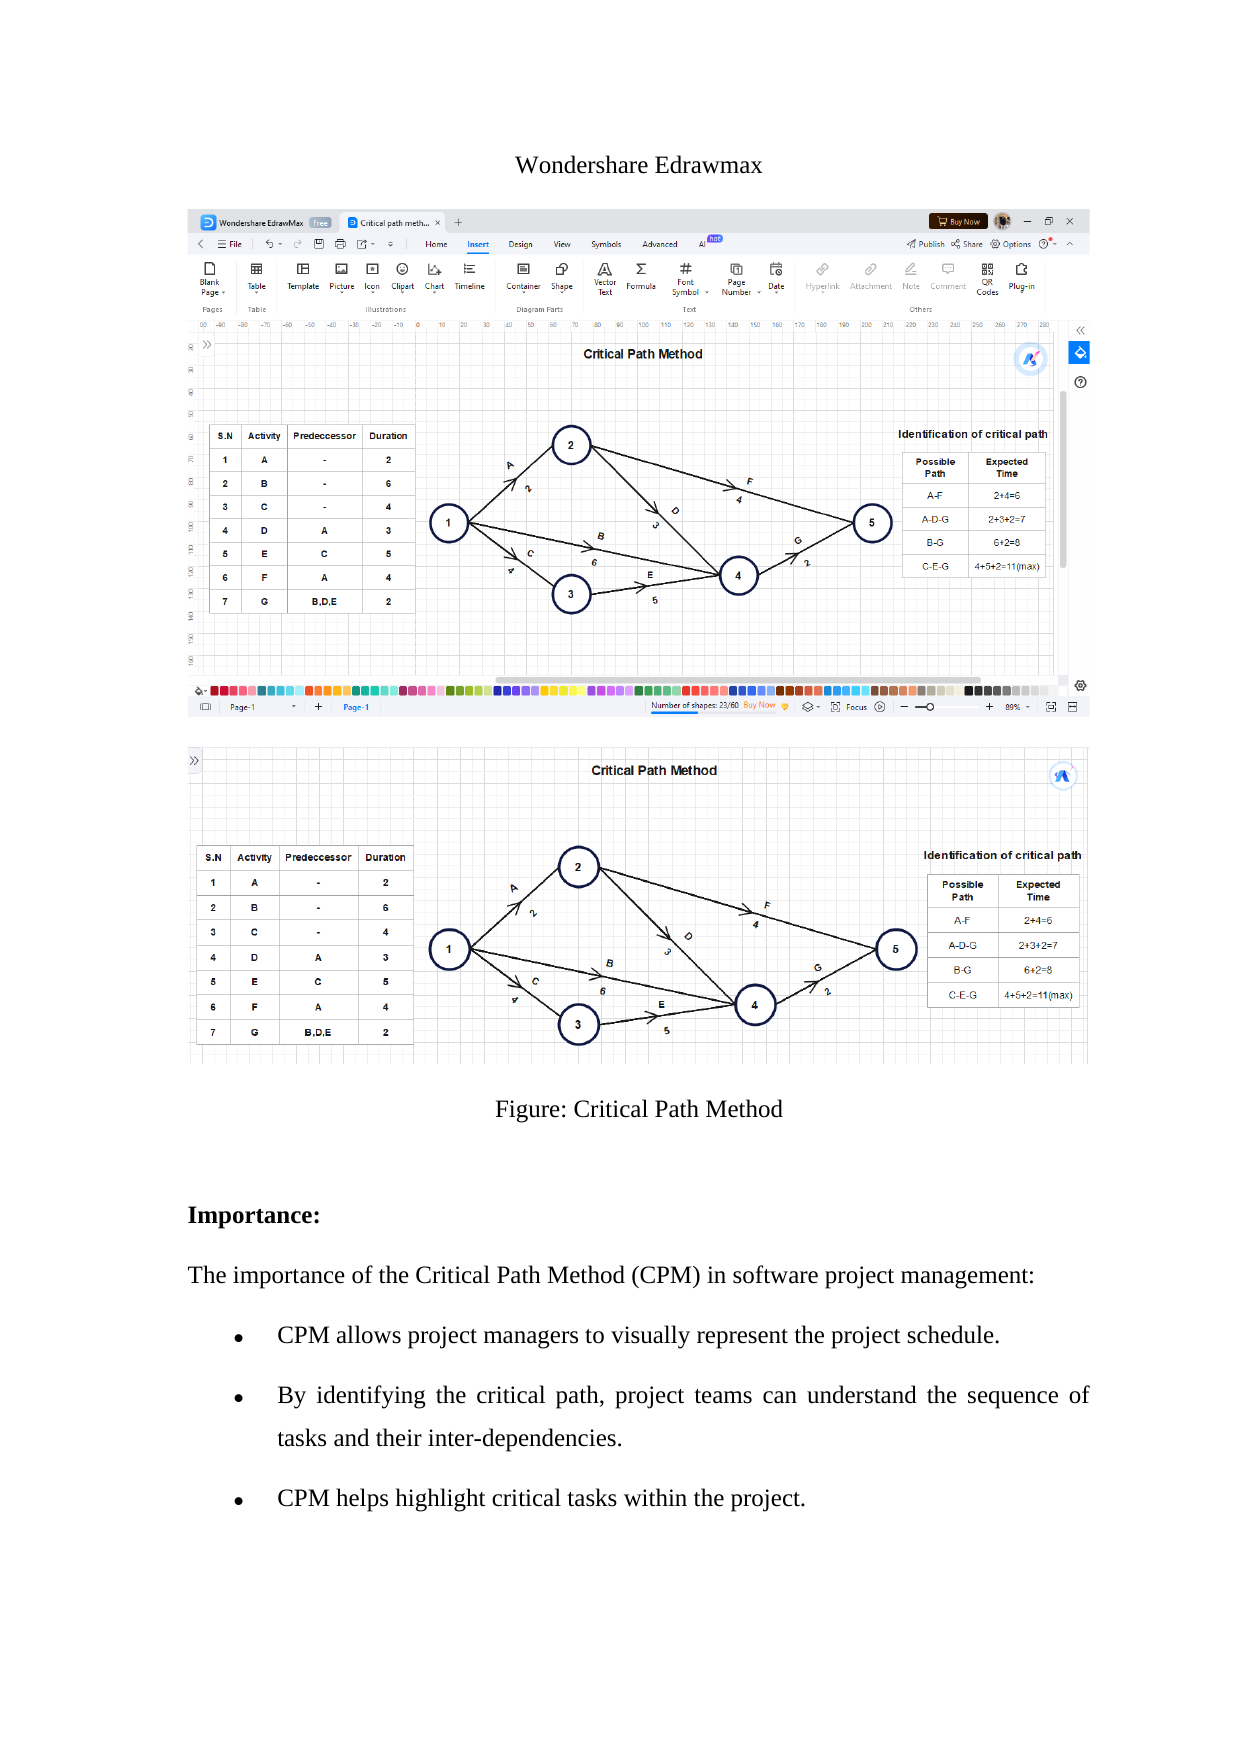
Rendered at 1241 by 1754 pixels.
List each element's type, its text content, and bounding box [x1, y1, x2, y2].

text The importance of the Critical Path Method (CPM) in software project management: [187, 1260, 1090, 1289]
list CPM allows project managers to visually represent the project schedule. [233, 1320, 1090, 1349]
list By identifying the critical path, project teams can understand the sequence of tasks and their inter-dependencies. [233, 1380, 1090, 1452]
text Importance: [187, 1200, 1090, 1229]
text Figure: Critical Path Method [187, 1094, 1090, 1122]
picture [187, 209, 1090, 717]
picture [187, 747, 1090, 1064]
list CPM helps highlight critical tasks within the project. [233, 1483, 1090, 1511]
text Wondershare Edrawmax [187, 150, 1090, 179]
